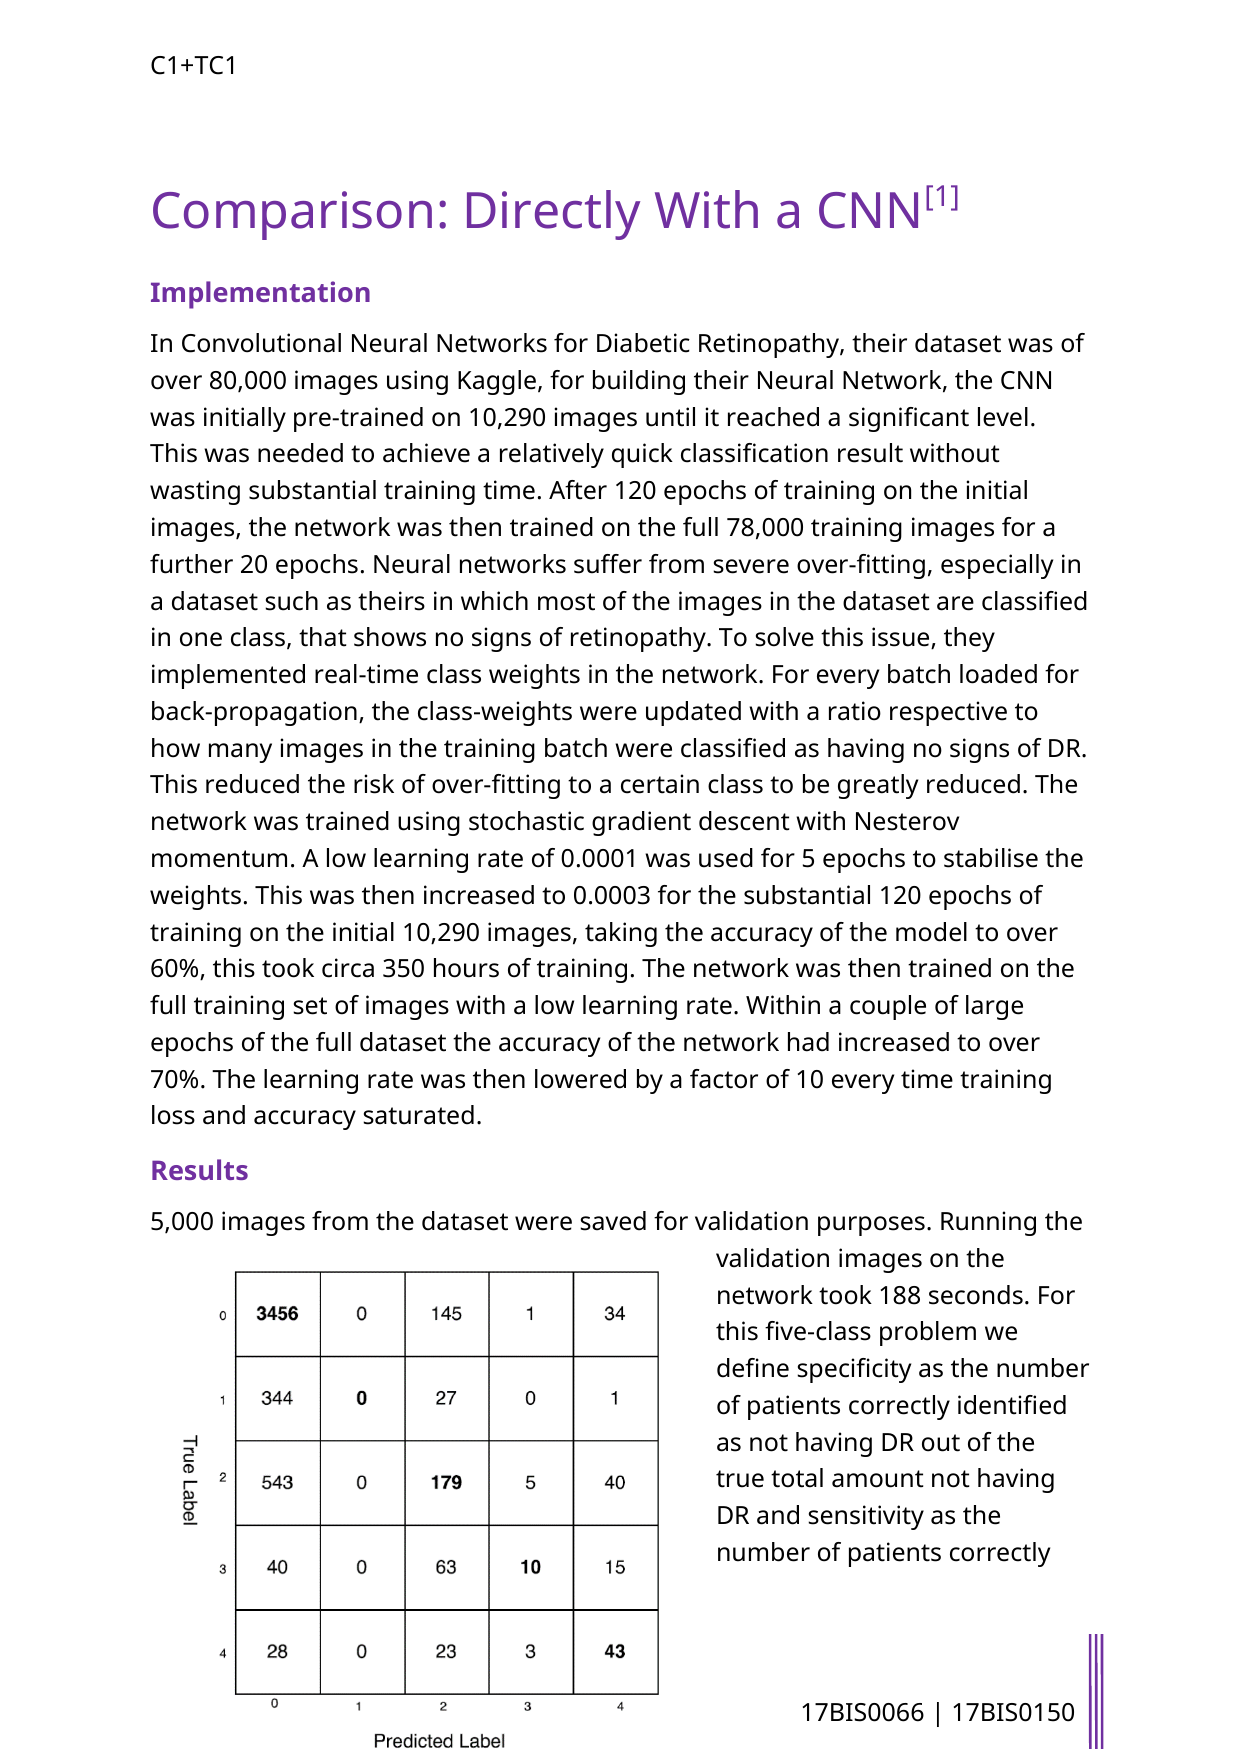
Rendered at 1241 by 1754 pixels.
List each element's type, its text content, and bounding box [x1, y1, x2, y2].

text In Convolutional Neural Networks for Diabetic Retinopathy, their dataset was of over 80,000 images using Kaggle, for building their Neural Network, the CNN was initially pre-trained on 10,290 images until it reached a significant level. This was needed to achieve a relatively quick classification result without wasting substantial training time. After 120 epochs of training on the initial images, the network was then trained on the full 78,000 training images for a further 20 epochs. Neural networks suffer from severe over-fitting, especially in a dataset such as theirs in which most of the images in the dataset are classified in one class, that shows no signs of retinopathy. To solve this issue, they implemented real-time class weights in the network. For every batch loaded for back-propagation, the class-weights were updated with a ratio respective to how many images in the training batch were classified as having no signs of DR. This reduced the risk of over-fitting to a certain class to be greatly reduced. The network was trained using stochastic gradient descent with Nesterov momentum. A low learning rate of 0.0001 was used for 5 epochs to stabilise the weights. This was then increased to 0.0003 for the substantial 120 epochs of training on the initial 10,290 images, taking the accuracy of the model to over 60%, this took circa 350 hours of training. The network was then trained on the full training set of images with a low learning rate. Within a couple of large epochs of the full dataset the accuracy of the network had increased to over 70%. The learning rate was then lowered by a factor of 10 every time training loss and accuracy saturated. [150, 326, 1090, 1132]
subtitle Comparison: Directly With a CNN[1] [150, 175, 1090, 243]
subtitle Results [150, 1151, 1090, 1188]
subtitle Implementation [150, 273, 1090, 310]
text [150, 1204, 1090, 1569]
picture [150, 1254, 697, 1752]
